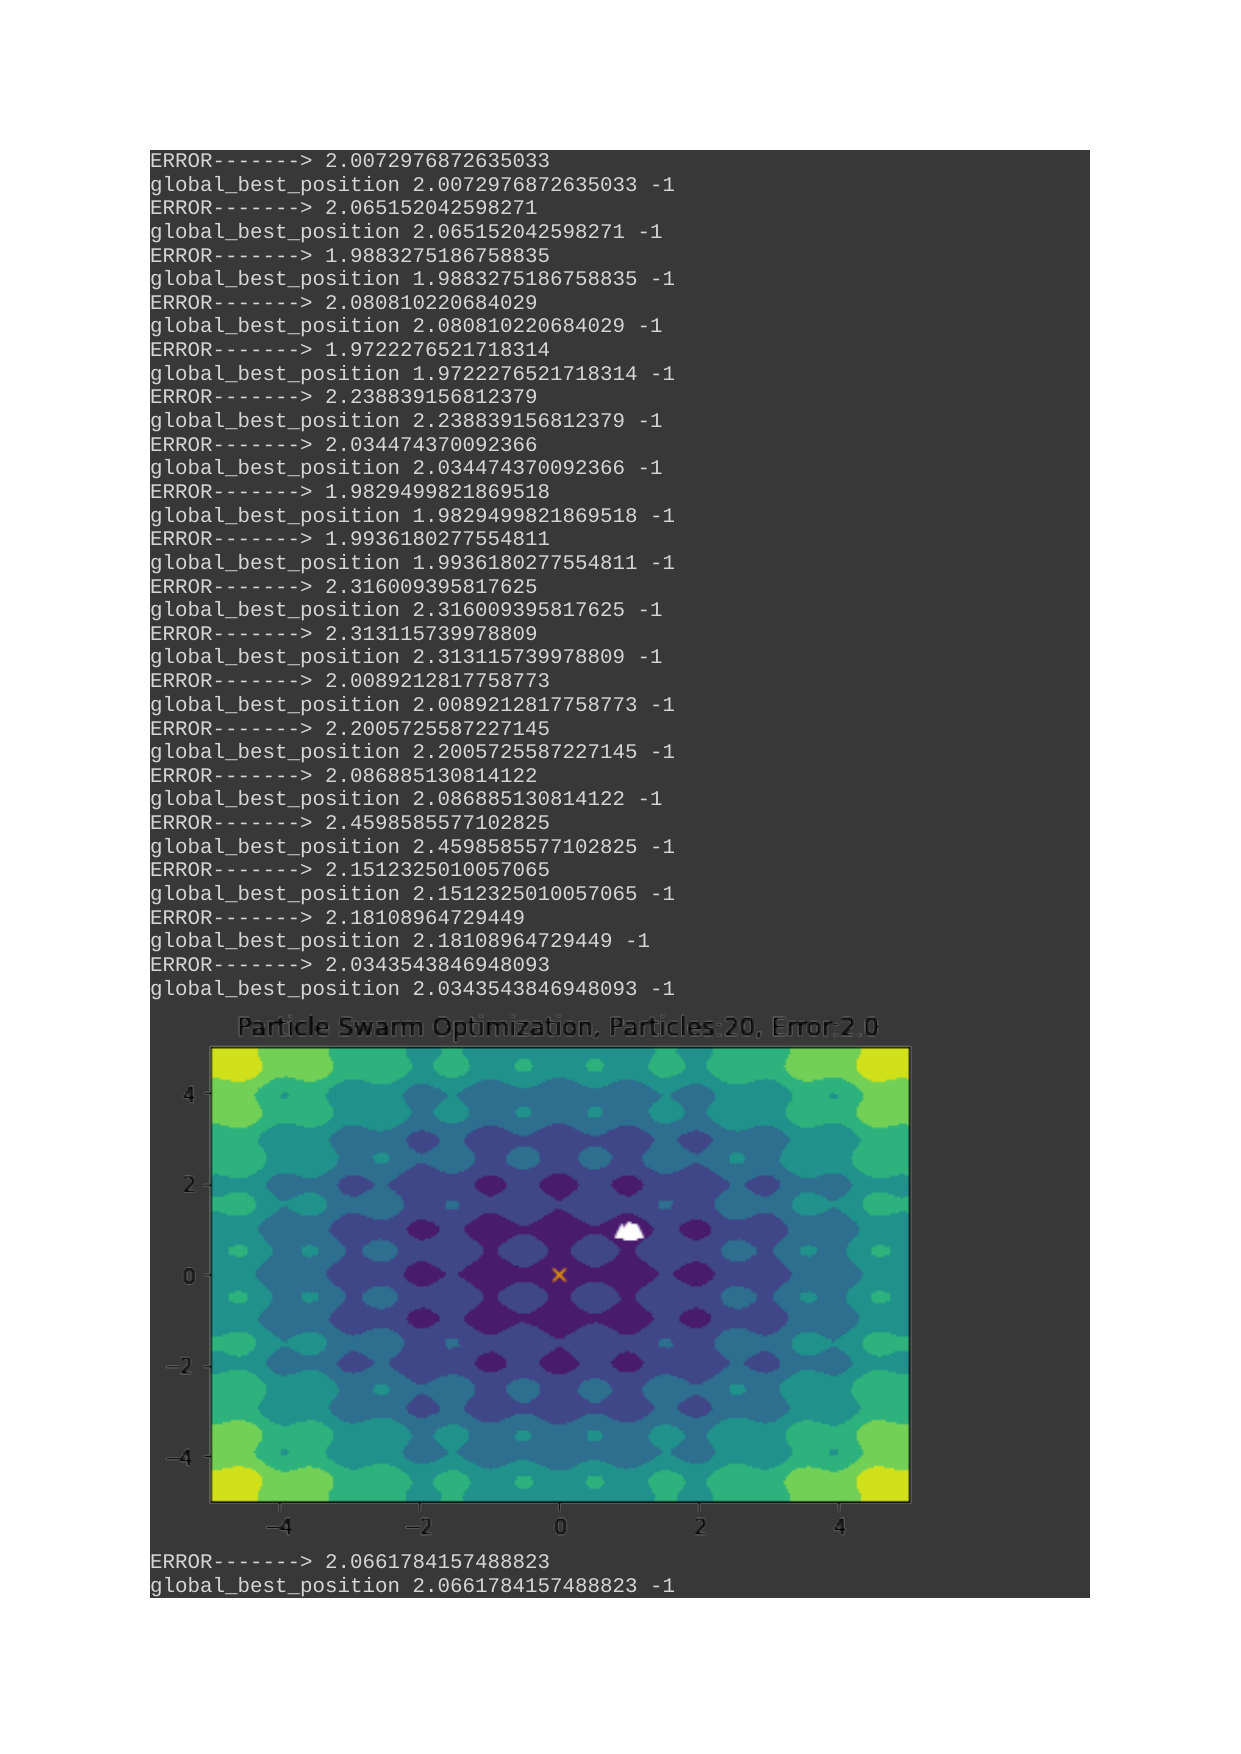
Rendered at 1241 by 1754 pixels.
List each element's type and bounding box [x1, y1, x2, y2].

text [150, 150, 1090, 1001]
picture [150, 1001, 922, 1552]
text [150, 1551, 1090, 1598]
